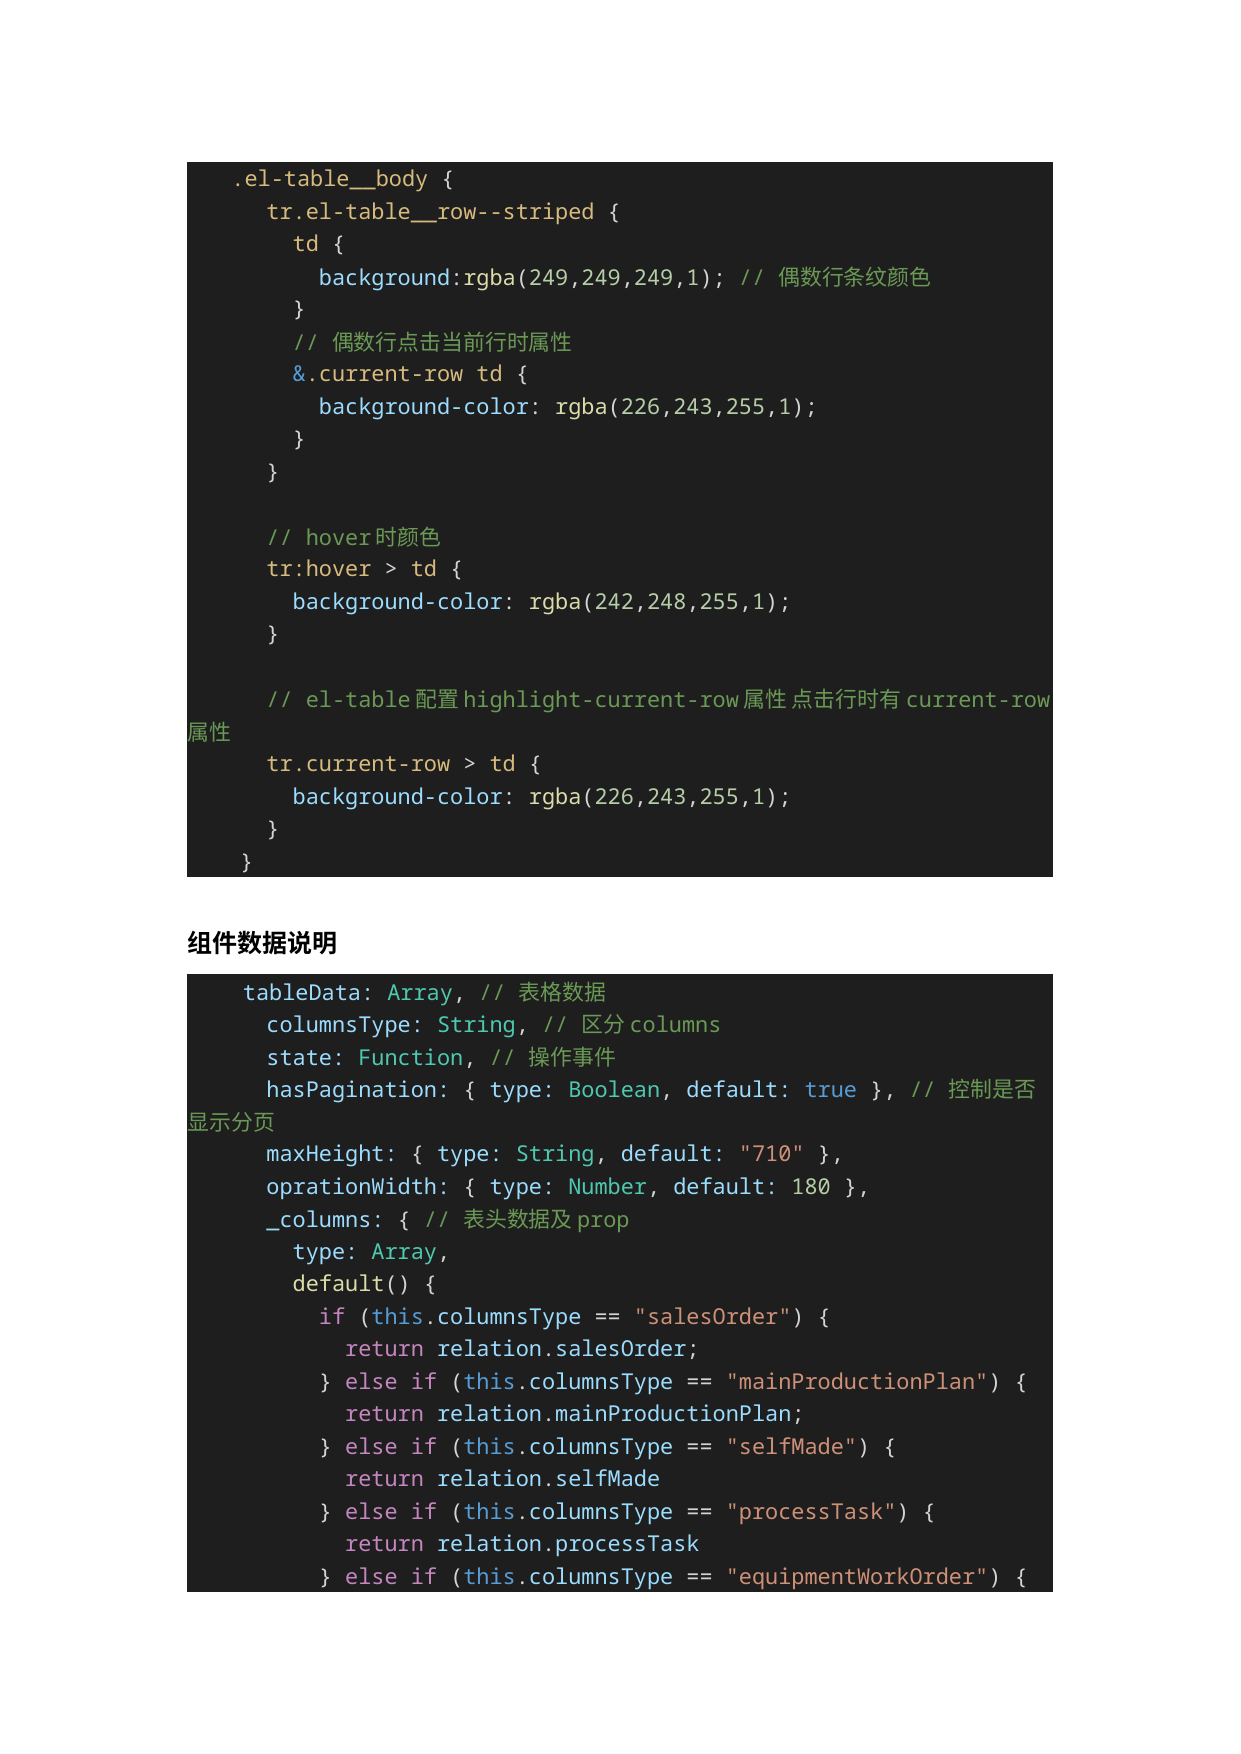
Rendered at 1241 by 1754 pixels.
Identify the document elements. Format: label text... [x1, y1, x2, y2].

text &.current-row td { [187, 357, 1053, 389]
text state: Function, // 操作事件 [187, 1039, 1053, 1072]
text background-color: rgba(226,243,255,1); [187, 779, 1053, 812]
text if (this.columnsType == "salesOrder") { [187, 1299, 1053, 1332]
text // el-table配置highlight-current-row属性 点击行时有current-row属性 [187, 682, 1053, 747]
text oprationWidth: { type: Number, default: 180 }, [187, 1169, 1053, 1202]
text } [187, 422, 1053, 454]
text // hover时颜色 [187, 519, 1053, 552]
text tableData: Array, // 表格数据 [187, 974, 1053, 1007]
text td { [187, 227, 1053, 259]
text // 偶数行点击当前行时属性 [187, 324, 1053, 357]
text } [187, 617, 1053, 649]
text _columns: { // 表头数据及prop [187, 1202, 1053, 1234]
text type: Array, [187, 1234, 1053, 1267]
text background-color: rgba(242,248,255,1); [187, 584, 1053, 617]
text return relation.mainProductionPlan; [187, 1397, 1053, 1429]
text } [187, 454, 1053, 487]
text hasPagination: { type: Boolean, default: true }, // 控制是否显示分页 [187, 1072, 1053, 1137]
text background-color: rgba(226,243,255,1); [187, 389, 1053, 422]
text maxHeight: { type: String, default: "710" }, [187, 1137, 1053, 1169]
text 组件数据说明 [187, 909, 1053, 974]
text columnsType: String, // 区分columns [187, 1007, 1053, 1039]
text } [187, 812, 1053, 844]
text } else if (this.columnsType == "mainProductionPlan") { [187, 1364, 1053, 1397]
text return relation.selfMade [187, 1462, 1053, 1494]
text default() { [187, 1267, 1053, 1299]
text tr.current-row > td { [187, 747, 1053, 779]
text } else if (this.columnsType == "selfMade") { [187, 1429, 1053, 1462]
text } else if (this.columnsType == "processTask") { [187, 1494, 1053, 1527]
text tr.el-table__row--striped { [187, 194, 1053, 227]
text } [187, 844, 1053, 877]
text return relation.salesOrder; [187, 1332, 1053, 1364]
text return relation.processTask [187, 1527, 1053, 1559]
text .el-table__body { [187, 162, 1053, 194]
text } [187, 292, 1053, 324]
text background:rgba(249,249,249,1); // 偶数行条纹颜色 [187, 259, 1053, 292]
text } else if (this.columnsType == "equipmentWorkOrder") { [187, 1559, 1053, 1592]
text tr:hover > td { [187, 552, 1053, 584]
